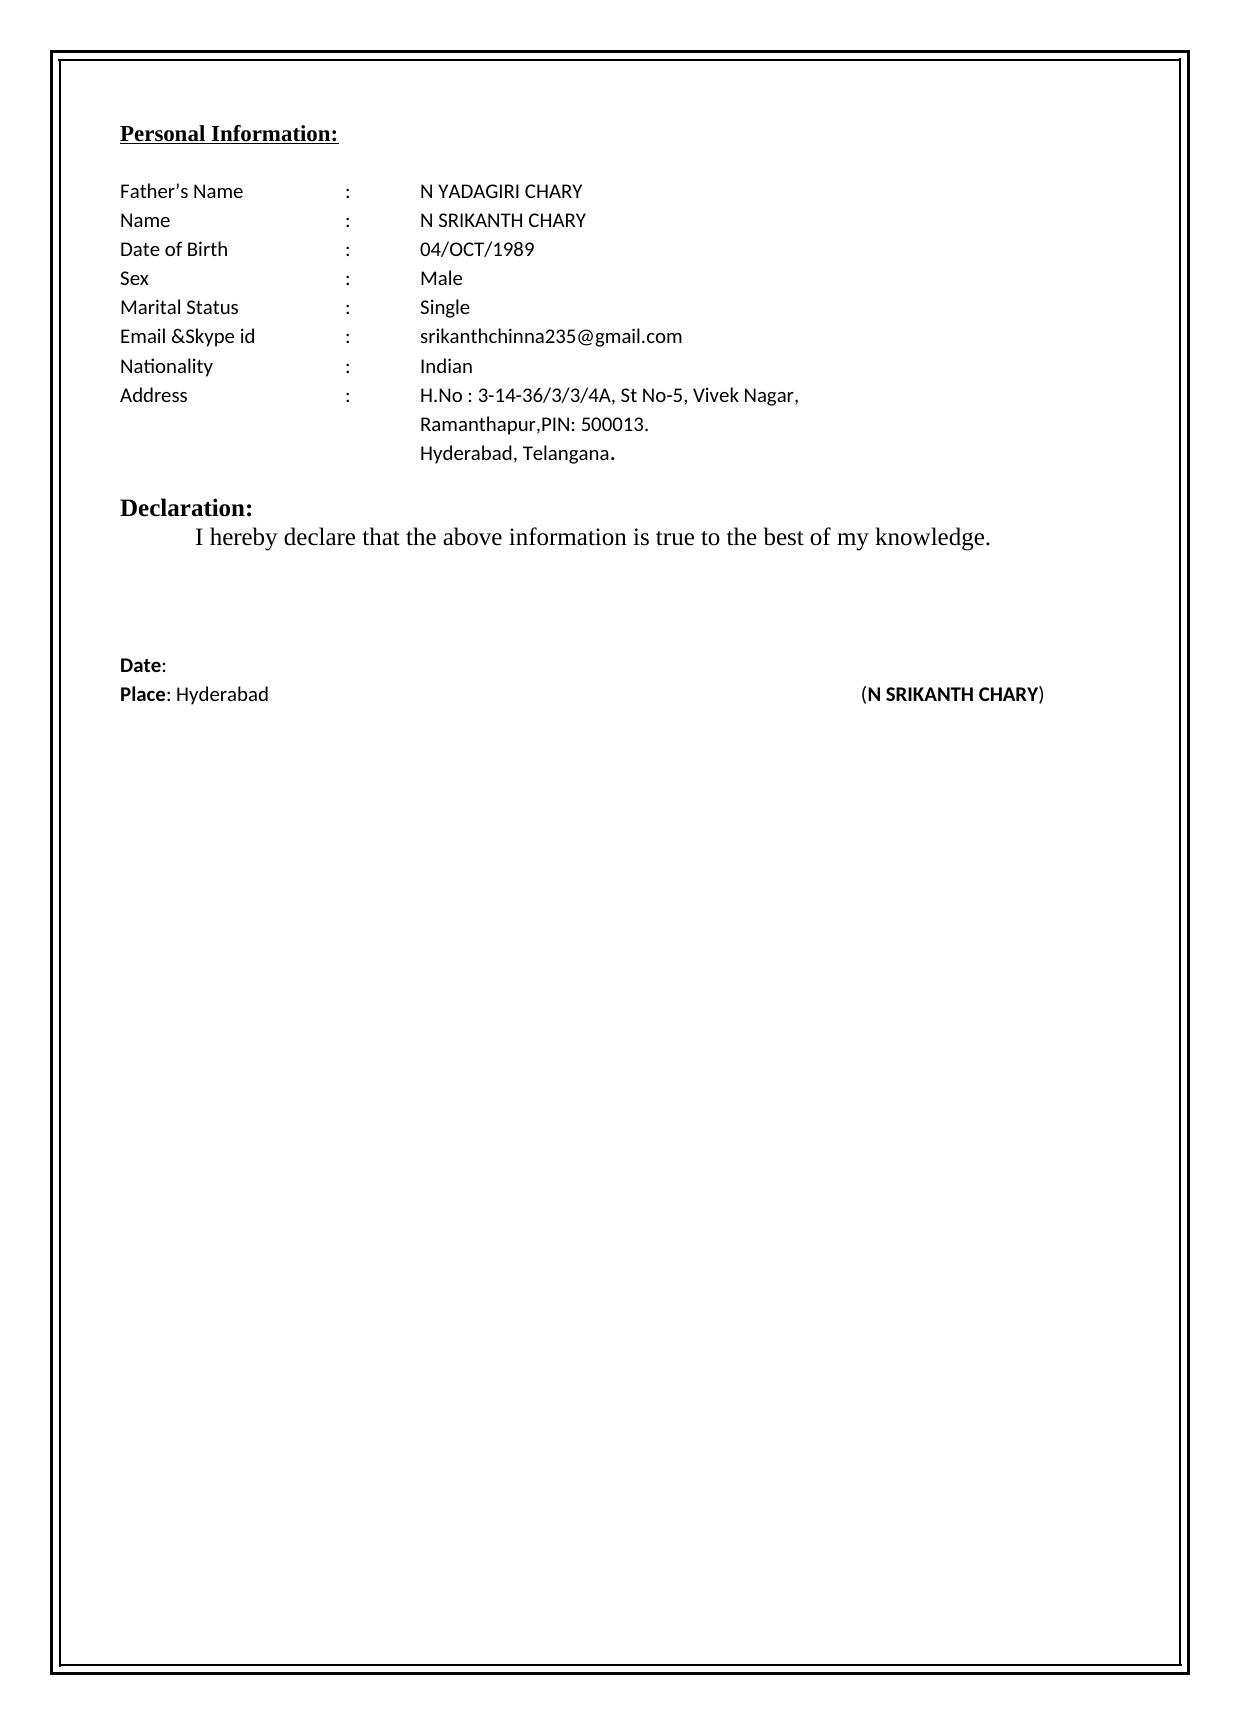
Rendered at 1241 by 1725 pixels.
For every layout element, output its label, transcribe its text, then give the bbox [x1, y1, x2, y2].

text Email &Skype id : srikanthchinna235@gmail.com [120, 324, 1120, 349]
text Ramanthapur,PIN: 500013. [120, 411, 1120, 437]
text Name : N SRIKANTH CHARY [120, 207, 1120, 232]
text Date: [120, 652, 1120, 678]
text Sex : Male [120, 265, 1120, 291]
text Date of Birth : 04/OCT/1989 [120, 236, 1120, 262]
text I hereby declare that the above information is true to the best of my knowledge. [120, 522, 1120, 551]
text Address : H.No : 3-14-36/3/3/4A, St No-5, Vivek Nagar, [120, 382, 1120, 407]
text Personal Information: [120, 120, 1120, 146]
text Marital Status : Single [120, 294, 1120, 320]
text Declaration: [120, 493, 1120, 522]
text Hyderabad, Telangana. [120, 440, 1120, 466]
text Nationality : Indian [120, 353, 1120, 378]
text Place: Hyderabad (N SRIKANTH CHARY) [120, 682, 1120, 707]
text Father’s Name : N YADAGIRI CHARY [120, 178, 1120, 203]
